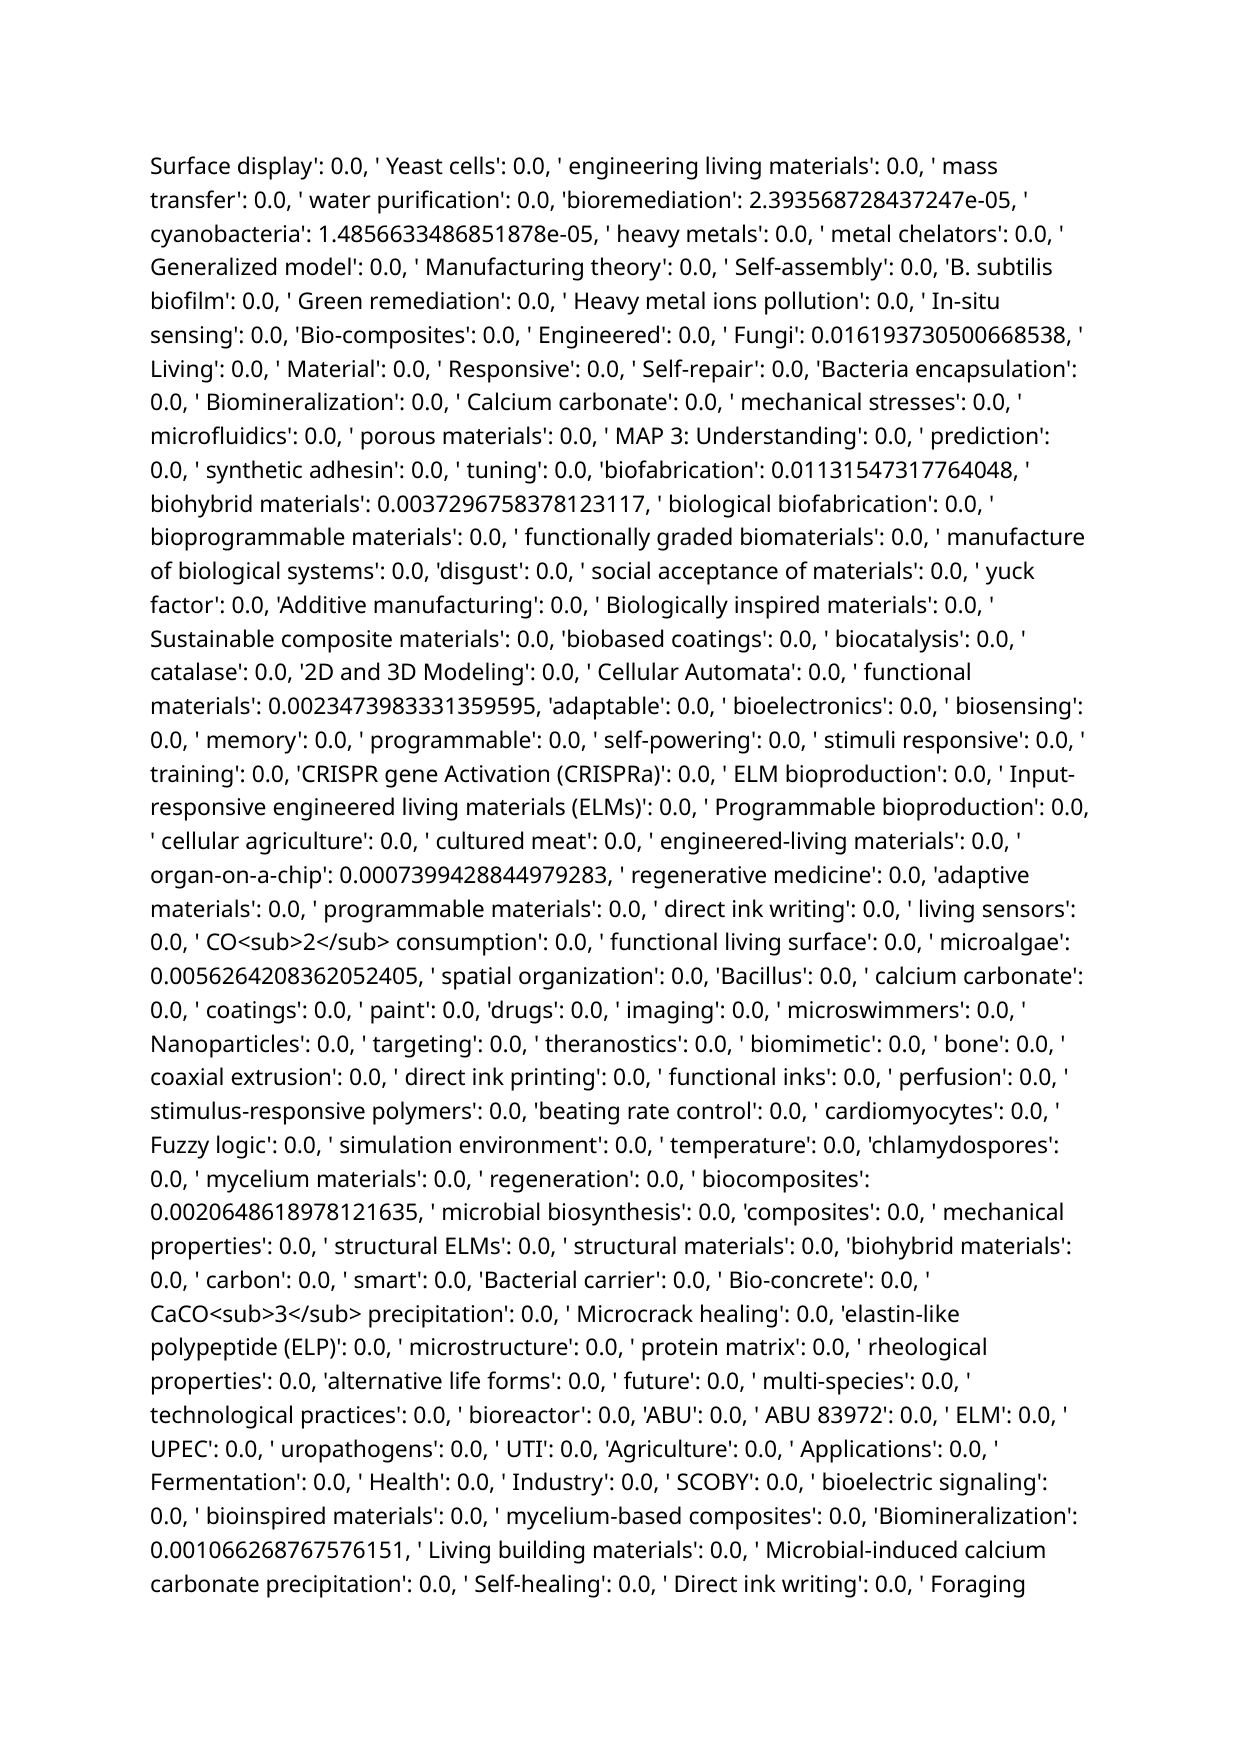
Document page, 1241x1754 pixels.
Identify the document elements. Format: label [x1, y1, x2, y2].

text [150, 150, 1090, 1599]
